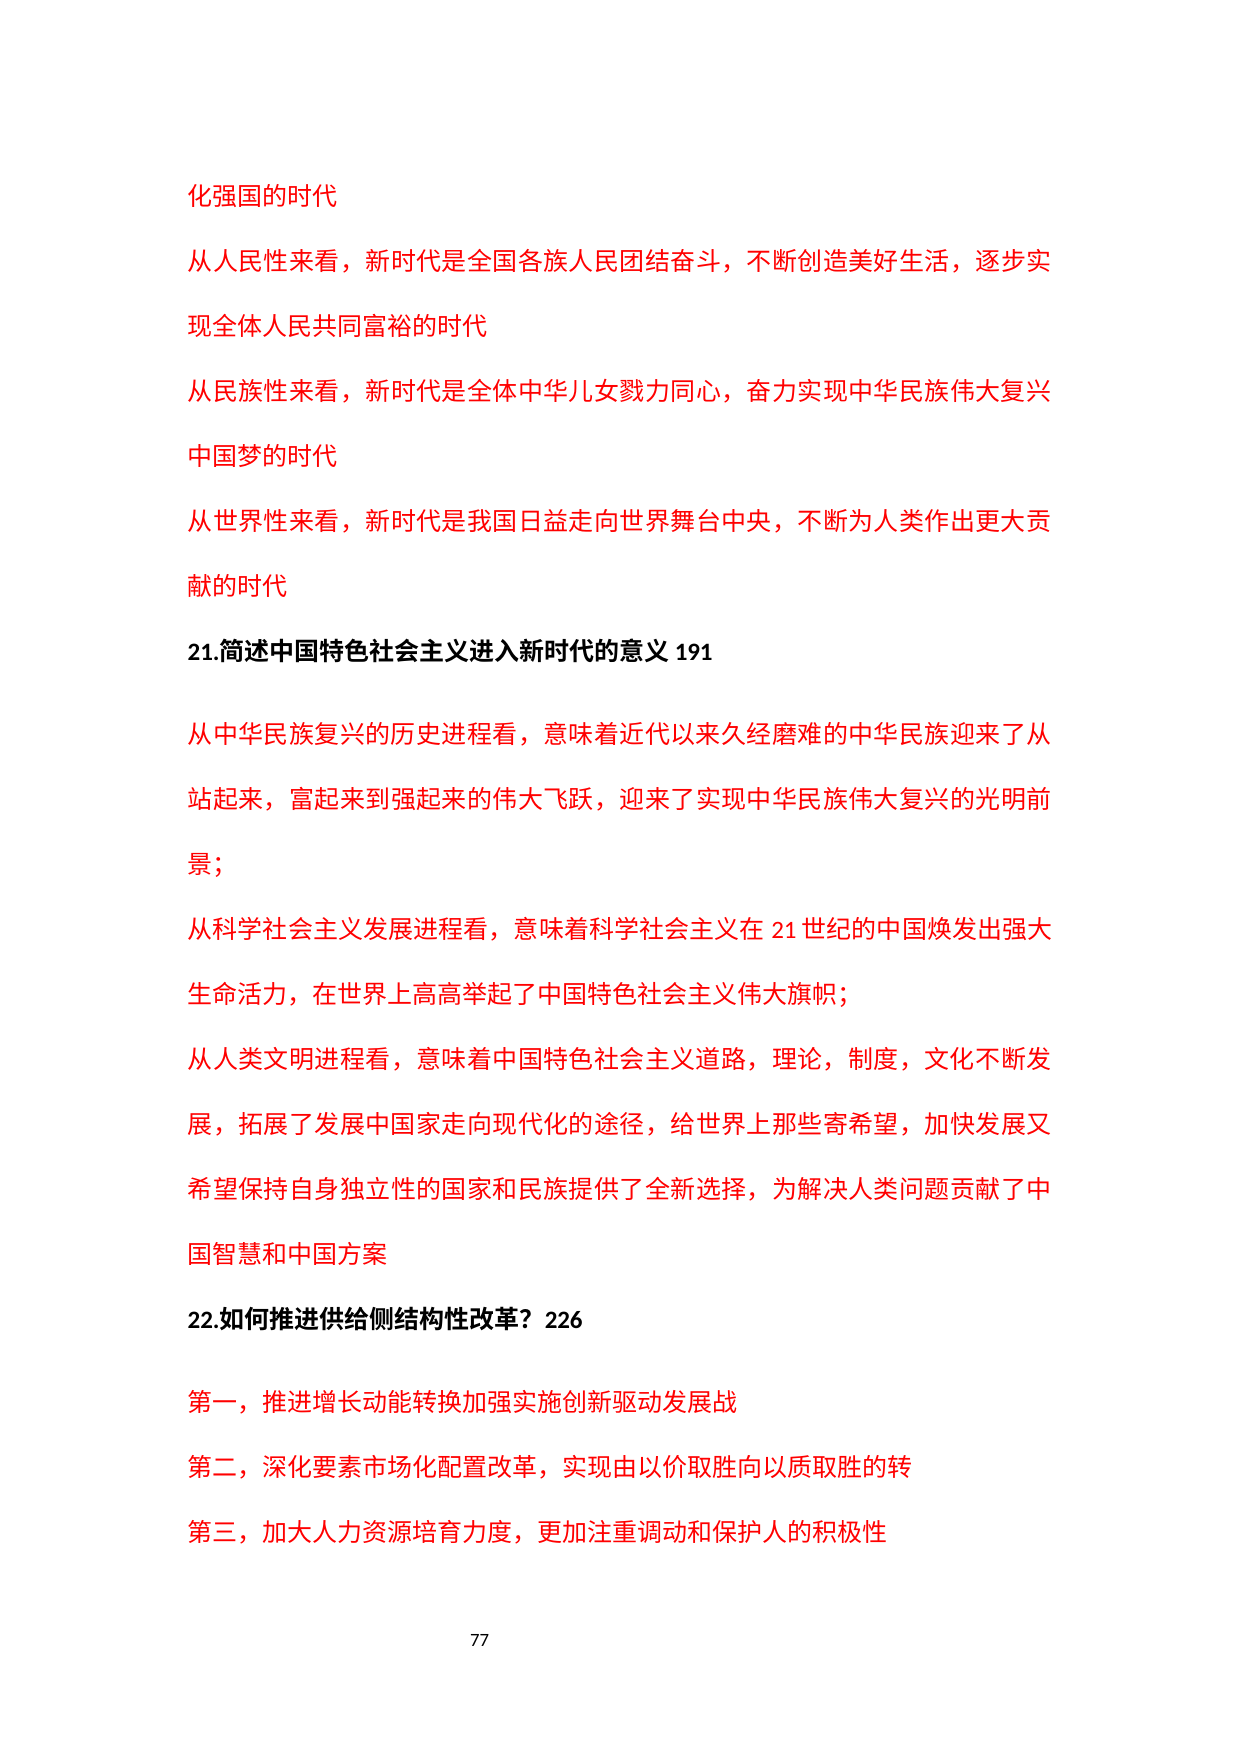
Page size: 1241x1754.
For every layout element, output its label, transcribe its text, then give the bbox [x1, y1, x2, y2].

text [187, 162, 1053, 227]
text 从世界性来看，新时代是我国日益走向世界舞台中央，不断为人类作出更大贡献的时代 [187, 487, 1053, 617]
text 从民族性来看，新时代是全体中华儿女戮力同心，奋力实现中华民族伟大复兴中国梦的时代 [187, 357, 1053, 487]
text 从中华民族复兴的历史进程看，意味着近代以来久经磨难的中华民族迎来了从站起来，富起来到强起来的伟大飞跃，迎来了实现中华民族伟大复兴的光明前景； [187, 700, 1053, 895]
text 第一，推进增长动能转换加强实施创新驱动发展战 [187, 1368, 1053, 1433]
text 从人类文明进程看，意味着中国特色社会主义道路，理论，制度，文化不断发展，拓展了发展中国家走向现代化的途径，给世界上那些寄希望，加快发展又希望保持自身独立性的国家和民族提供了全新选择，为解决人类问题贡献了中国智慧和中国方案 [187, 1025, 1053, 1285]
text 22.如何推进供给侧结构性改革？226 [187, 1285, 1053, 1350]
text 从科学社会主义发展进程看，意味着科学社会主义在21世纪的中国焕发出强大生命活力，在世界上高高举起了中国特色社会主义伟大旗帜； [187, 895, 1053, 1025]
text 21.简述中国特色社会主义进入新时代的意义191 [187, 617, 1053, 682]
text 从人民性来看，新时代是全国各族人民团结奋斗，不断创造美好生活，逐步实现全体人民共同富裕的时代 [187, 227, 1053, 357]
text 第三，加大人力资源培育力度，更加注重调动和保护人的积极性 [187, 1498, 1053, 1563]
text 第二，深化要素市场化配置改革，实现由以价取胜向以质取胜的转 [187, 1433, 1053, 1498]
